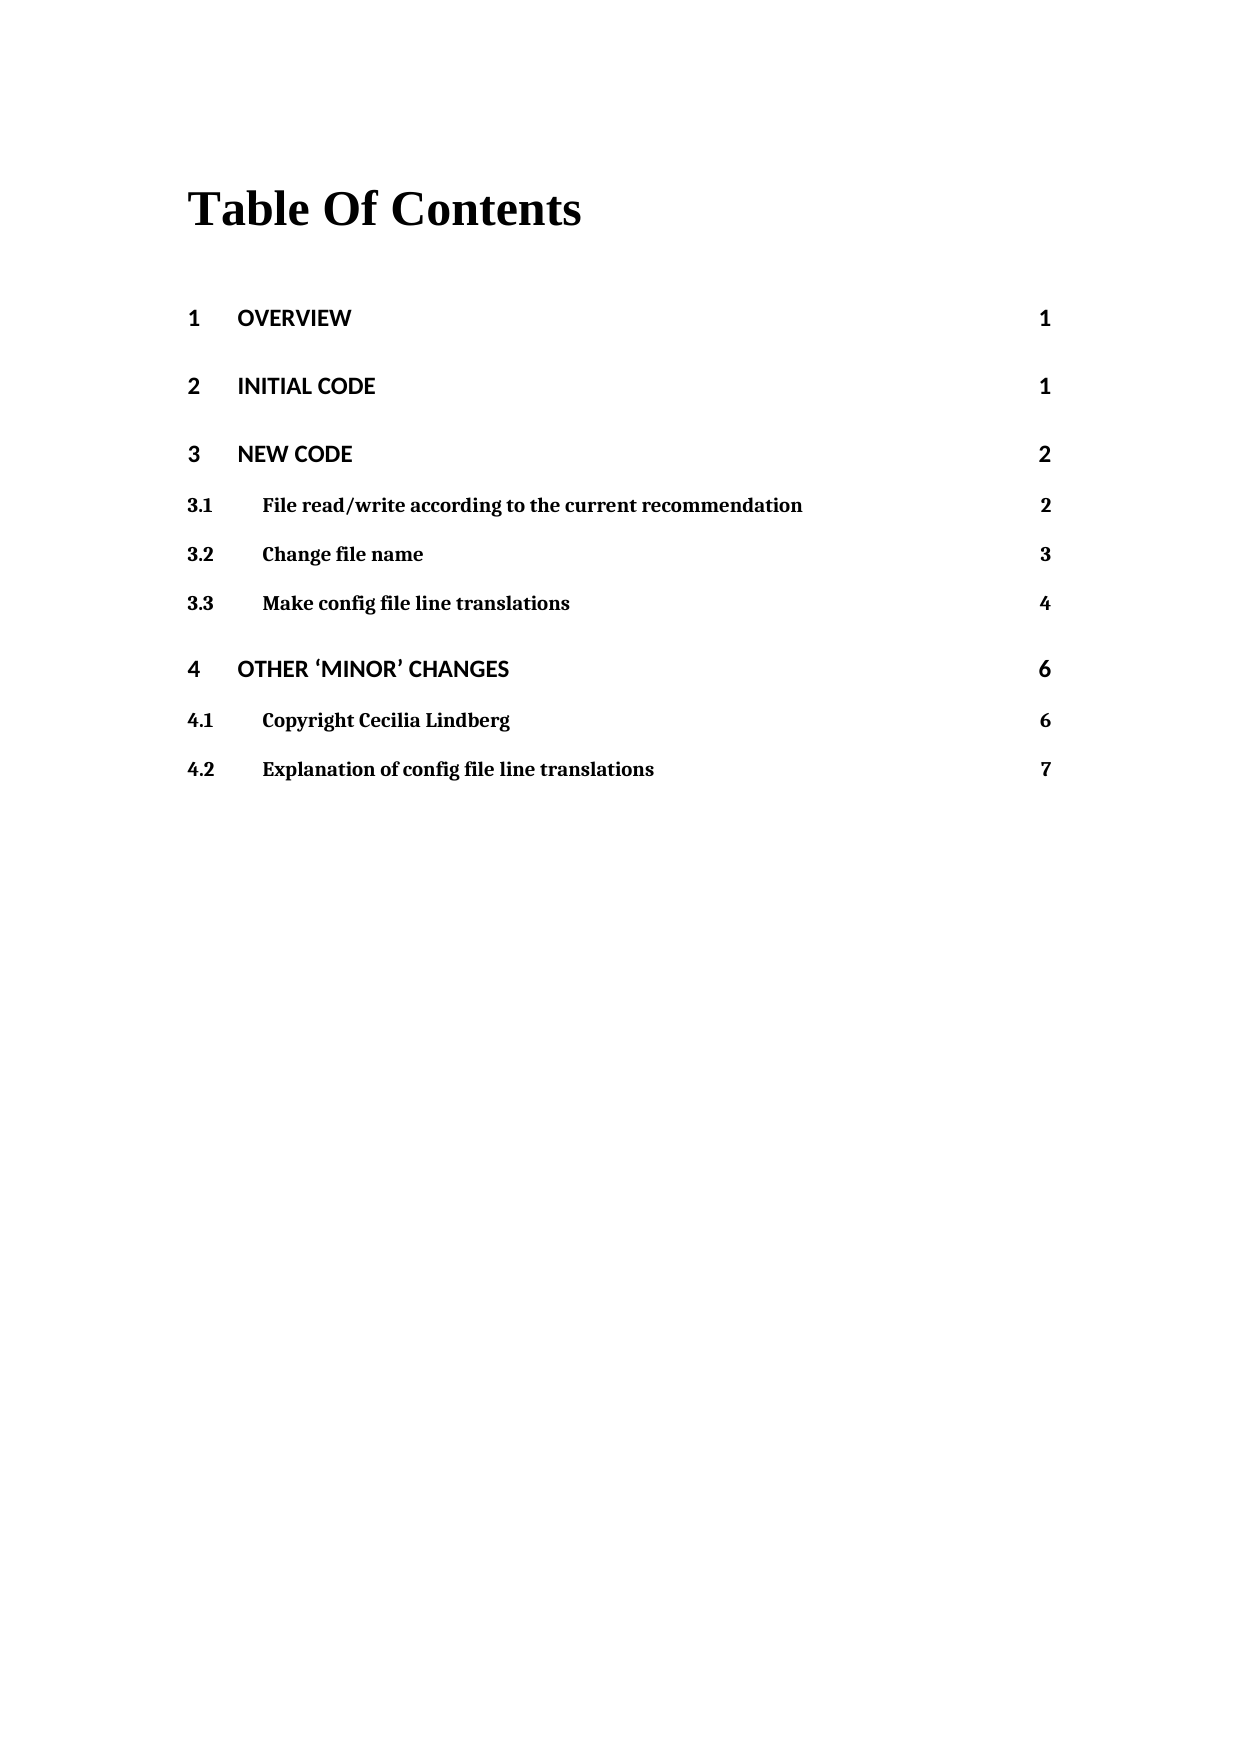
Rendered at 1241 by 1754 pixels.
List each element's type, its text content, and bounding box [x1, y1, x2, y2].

text Table Of Contents [187, 179, 1053, 236]
text 1 Overview 1 [187, 302, 1053, 333]
text 4 Other ‘minor’ changes 6 [187, 653, 1053, 684]
text 4.1 Copyright Cecilia Lindberg 6 [187, 709, 1053, 733]
text 3.2 Change file name 3 [187, 543, 1053, 567]
text 2 Initial code 1 [187, 371, 1053, 401]
text 4.2 Explanation of config file line translations 7 [187, 758, 1053, 782]
text 3.1 File read/write according to the current recommendation 2 [187, 494, 1053, 518]
text 3 New code 2 [187, 438, 1053, 469]
text 3.3 Make config file line translations 4 [187, 592, 1053, 616]
